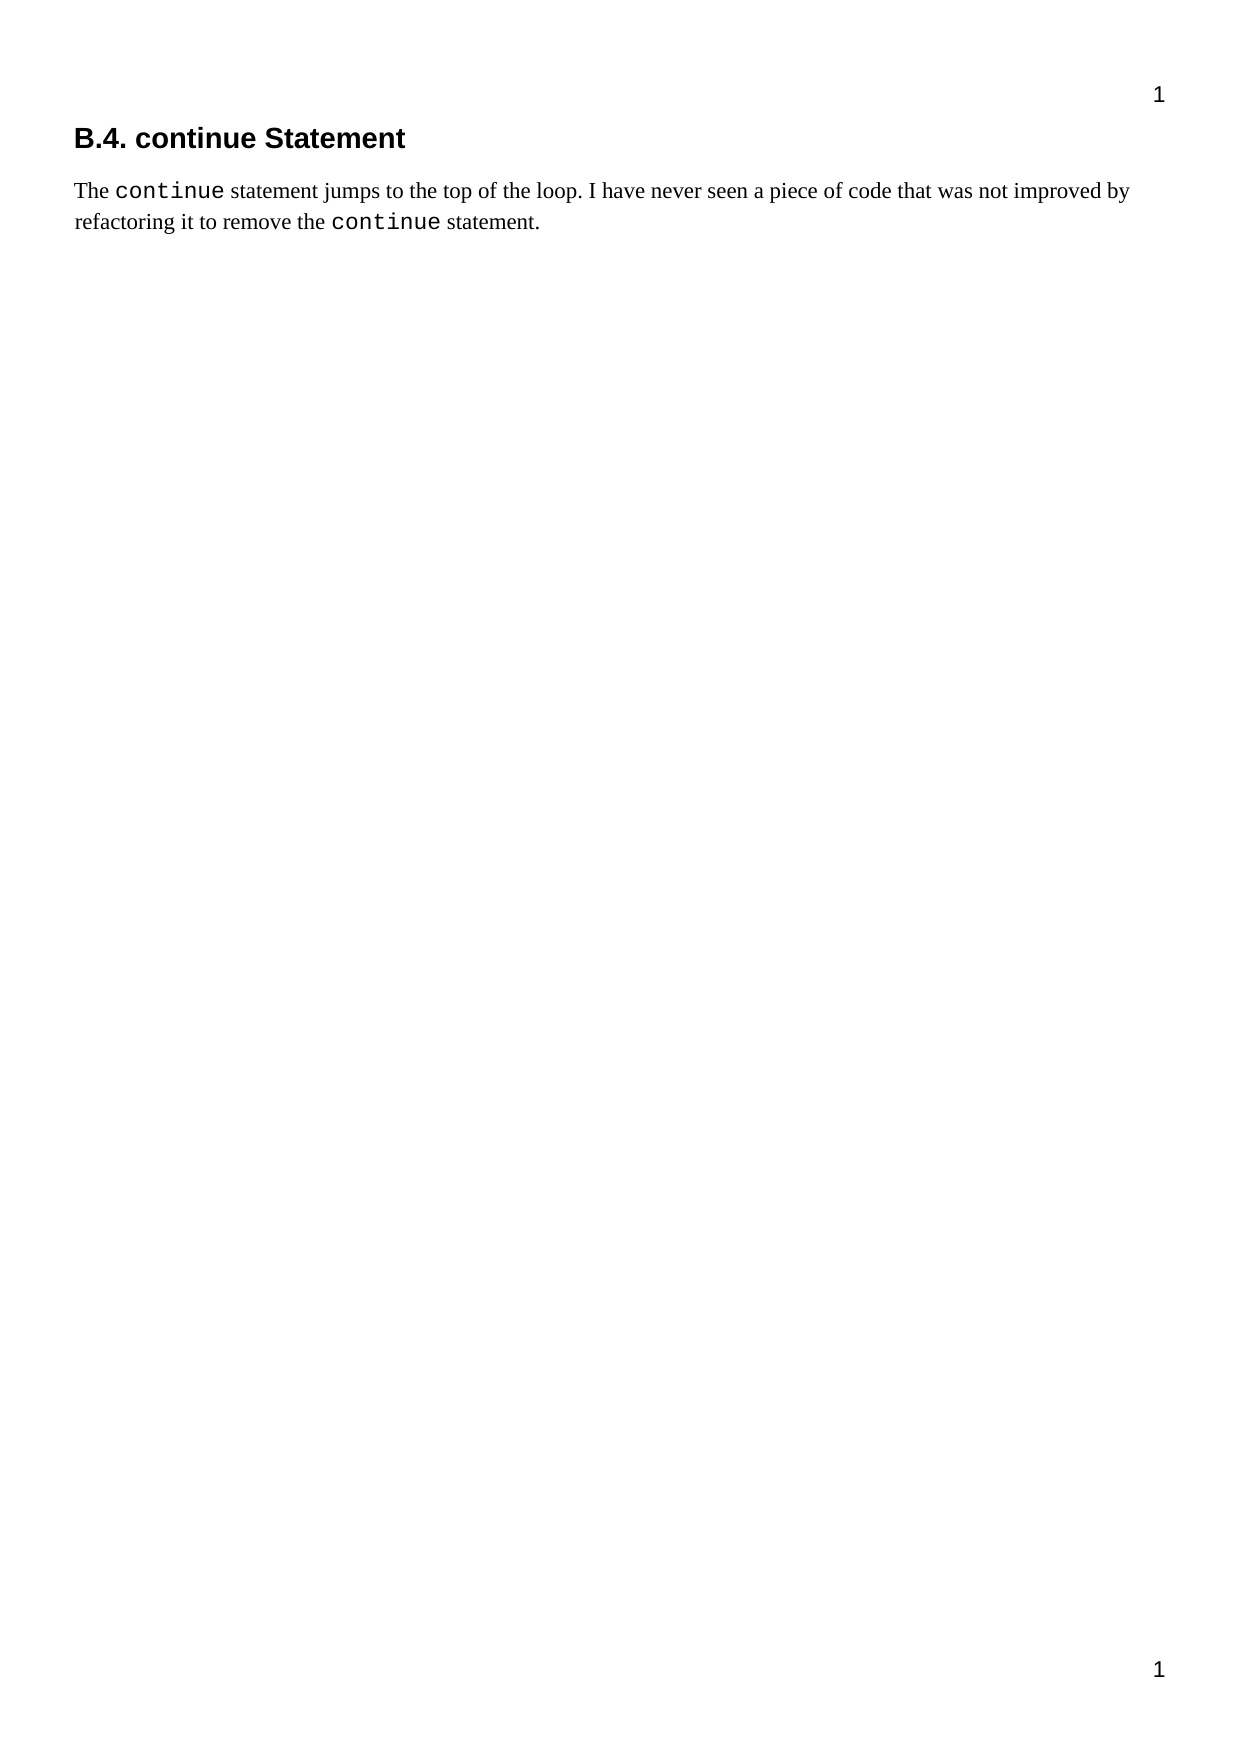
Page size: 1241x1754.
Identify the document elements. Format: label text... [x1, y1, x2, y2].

text The continue statement jumps to the top of the loop. I have never seen a piece of code that was not improved by refactoring it to remove the continue statement. [73, 177, 1164, 236]
subtitle B.4. continue Statement [73, 121, 1165, 154]
